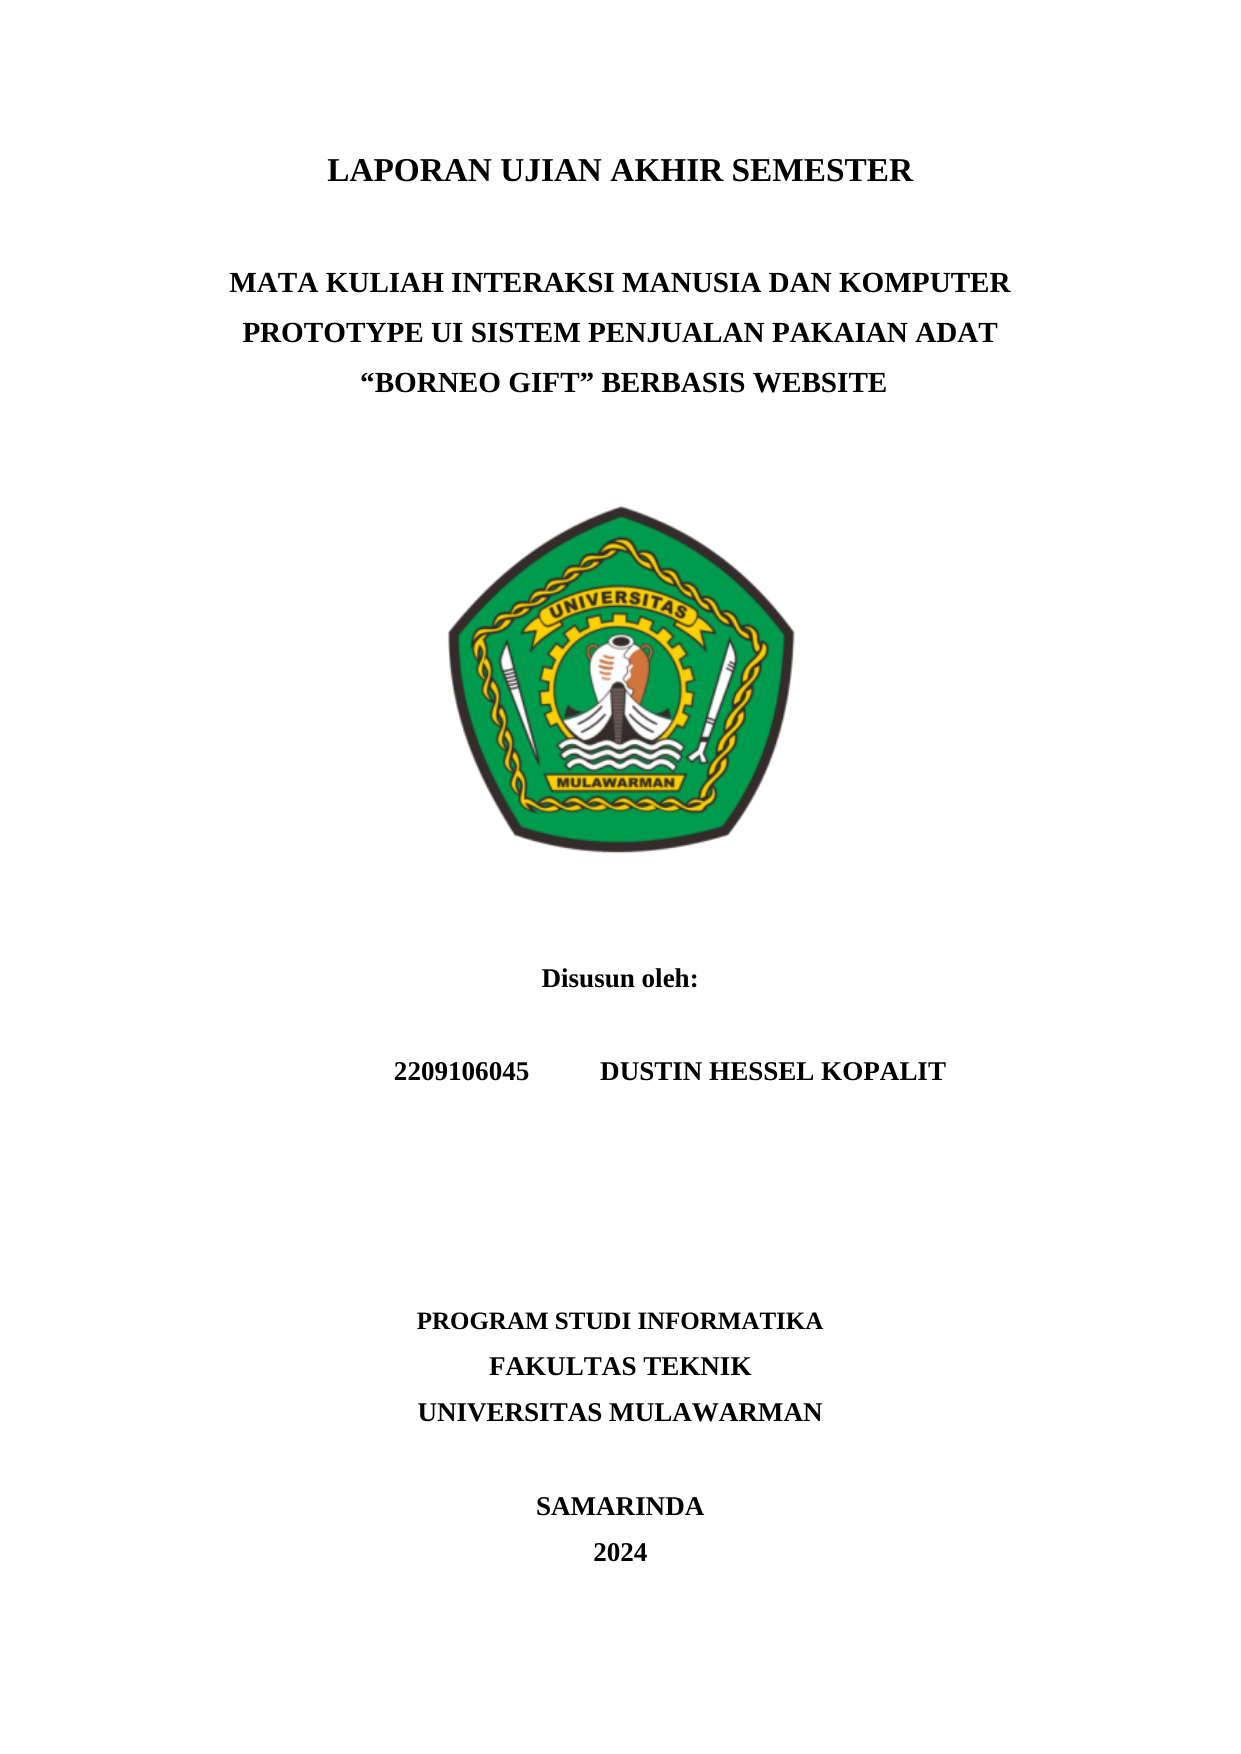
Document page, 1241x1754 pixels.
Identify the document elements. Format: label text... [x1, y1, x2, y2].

text SAMARINDA [150, 1489, 1090, 1521]
text PROGRAM STUDI INFORMATIKA [150, 1306, 1090, 1335]
text Disusun oleh: [150, 962, 1090, 993]
text 2209106045 DUSTIN HESSEL KOPALIT [384, 1055, 1090, 1086]
text LAPORAN UJIAN AKHIR SEMESTER [150, 150, 1090, 188]
text FAKULTAS TEKNIK [150, 1349, 1090, 1381]
picture [440, 502, 800, 862]
text “BORNEO GIFT” BERBASIS WEBSITE [150, 366, 1090, 399]
text 2024 [150, 1536, 1090, 1567]
text UNIVERSITAS MULAWARMAN [150, 1396, 1090, 1427]
text PROTOTYPE UI SISTEM PENJUALAN PAKAIAN ADAT [150, 315, 1090, 349]
text MATA KULIAH INTERAKSI MANUSIA DAN KOMPUTER [150, 265, 1090, 298]
